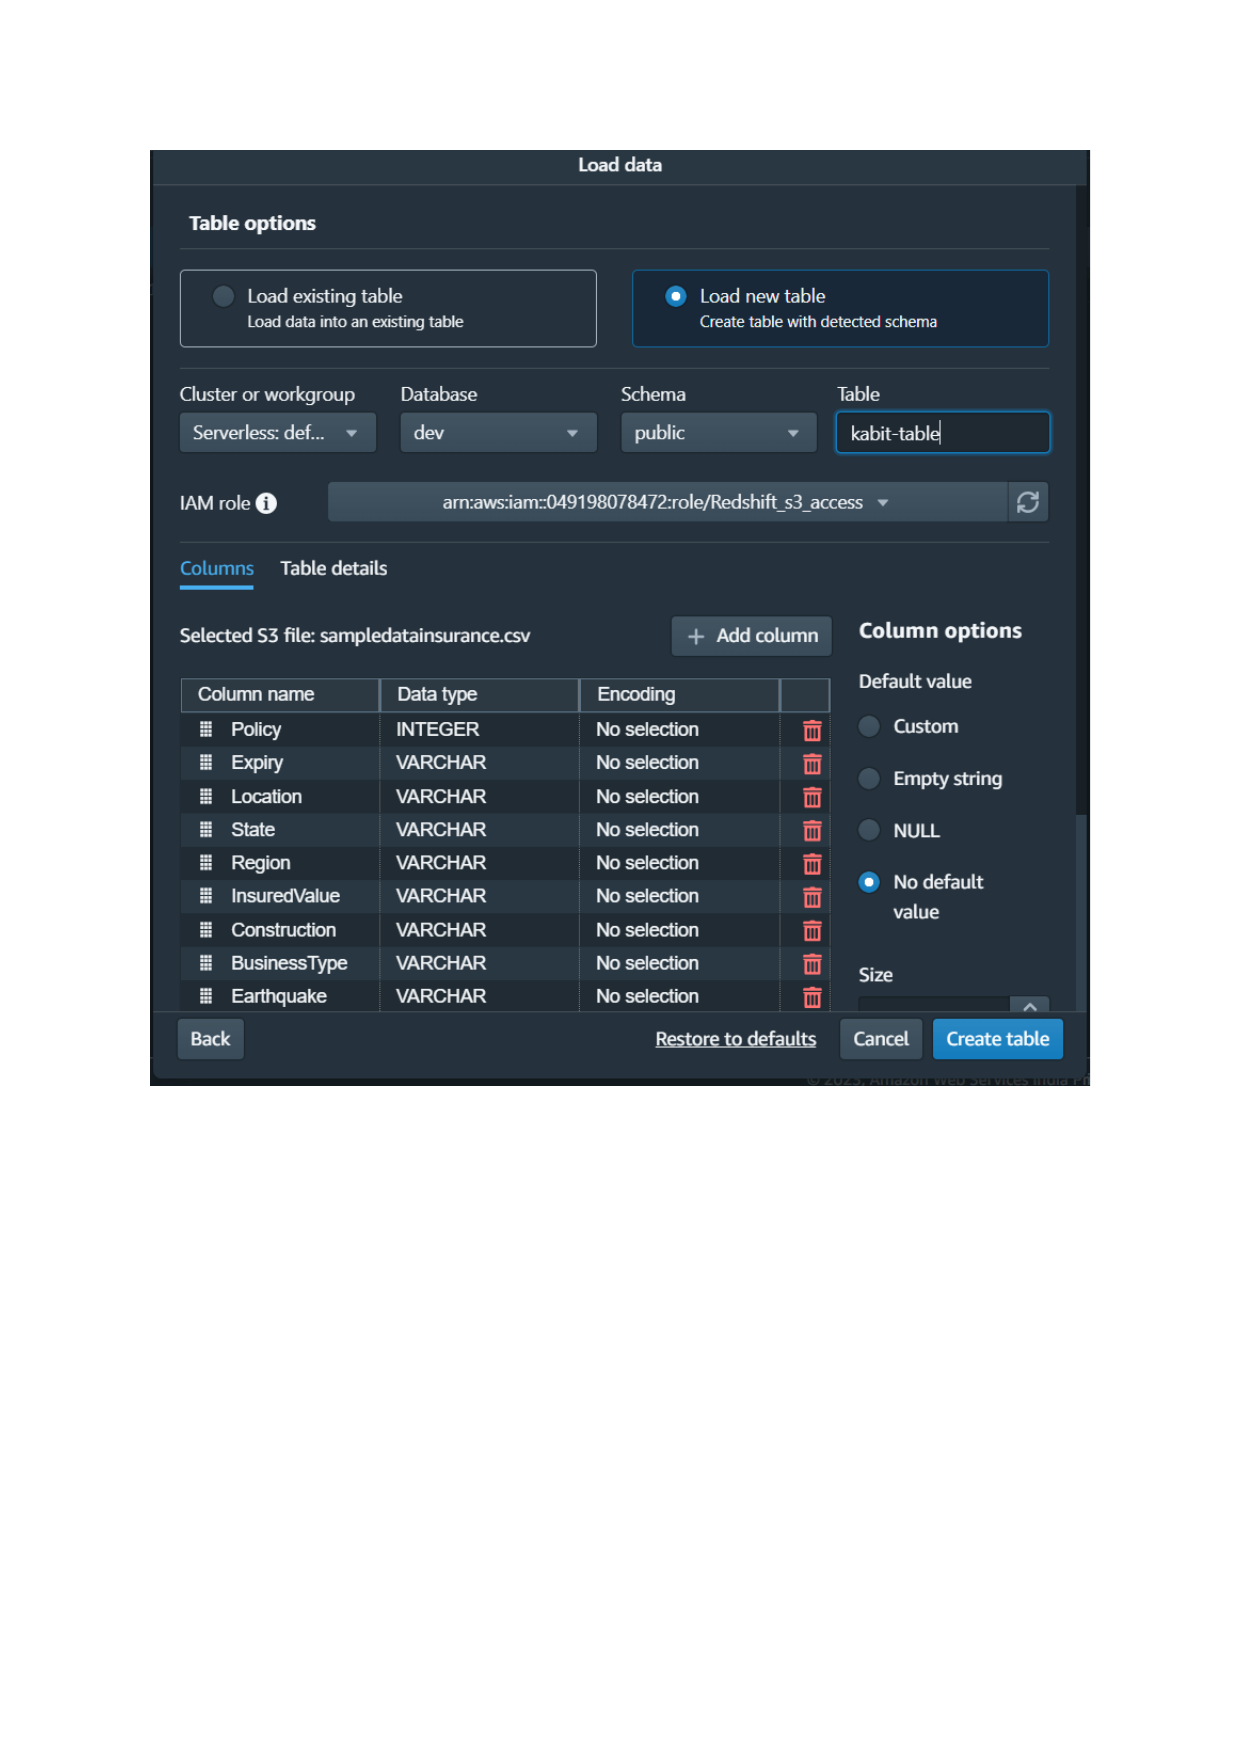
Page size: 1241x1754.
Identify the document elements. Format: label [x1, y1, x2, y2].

picture [150, 150, 1091, 1086]
